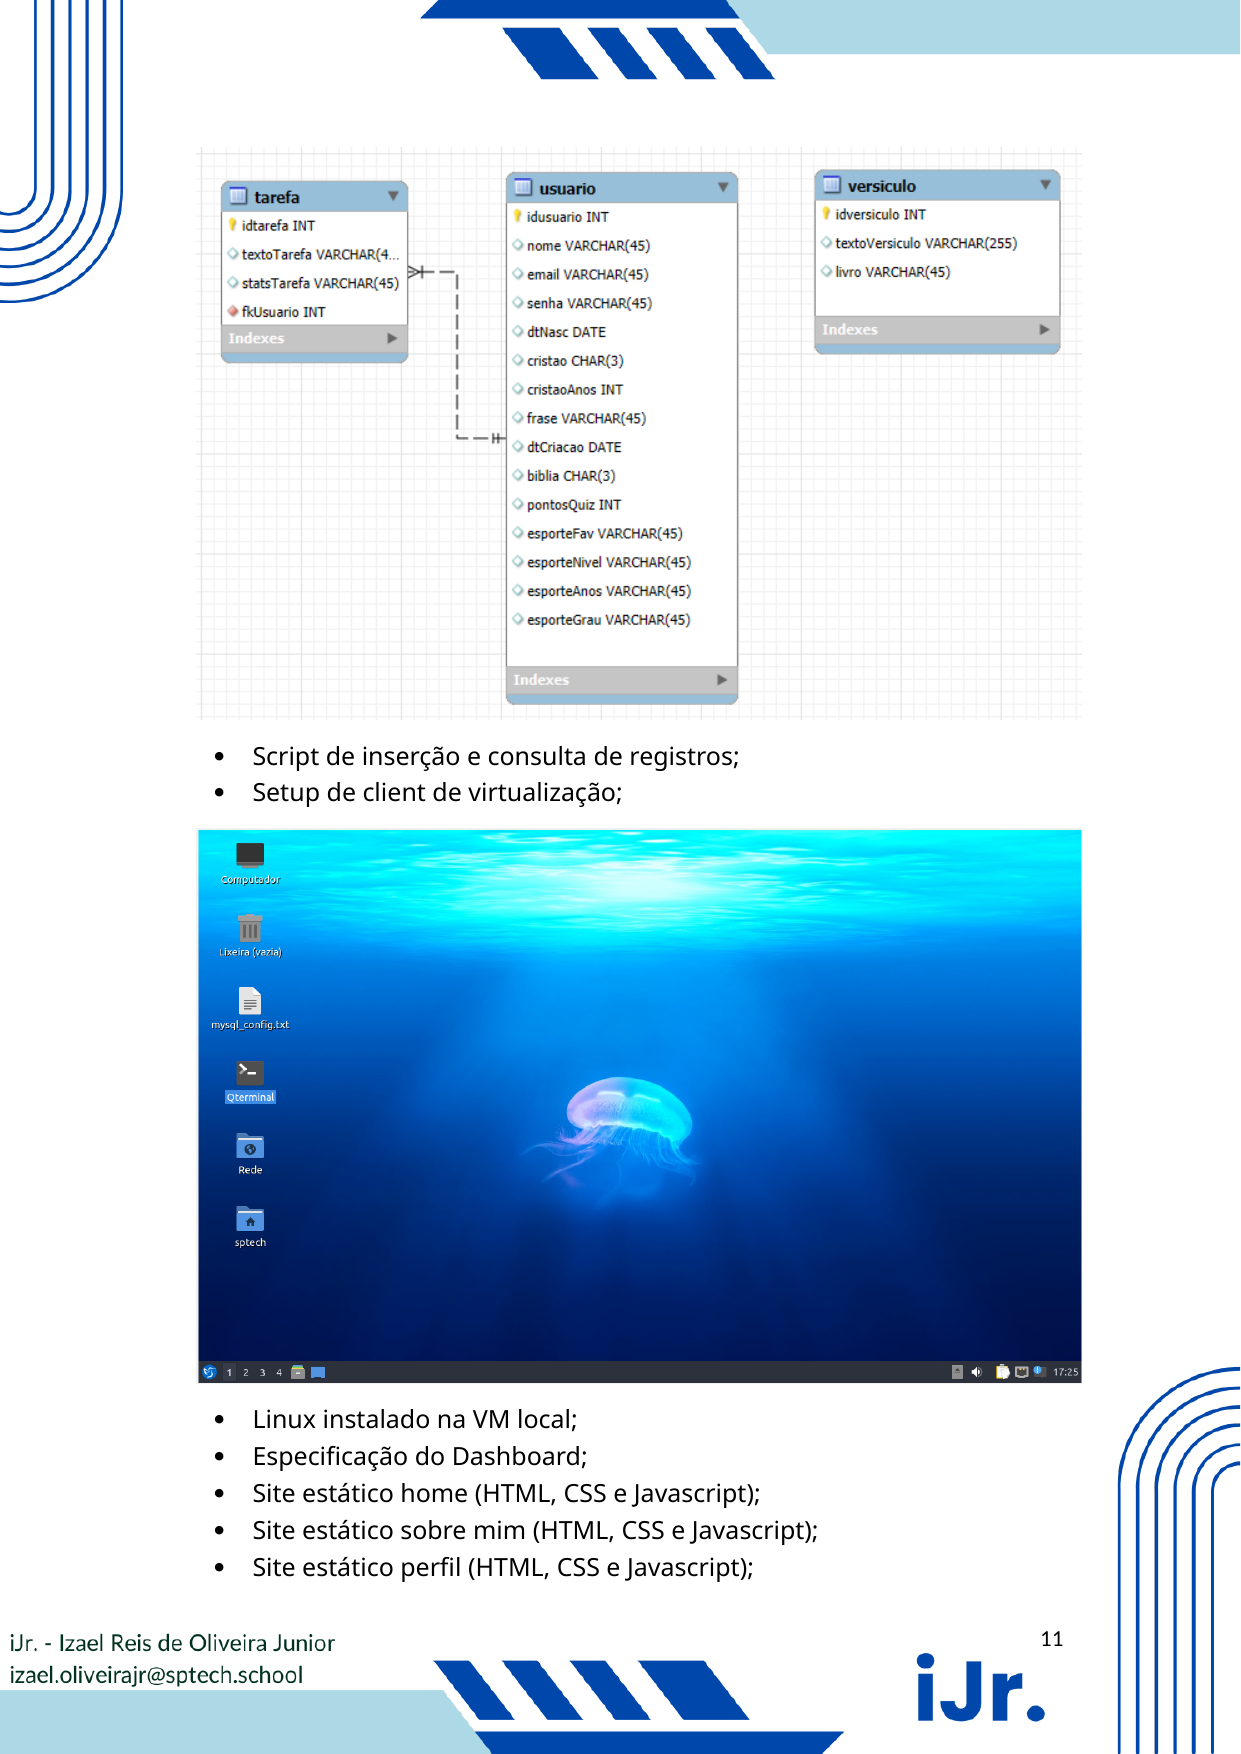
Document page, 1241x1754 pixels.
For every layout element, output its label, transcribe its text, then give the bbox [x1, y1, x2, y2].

list Especificação do Dashboard; [215, 1439, 1063, 1473]
list Site estático sobre mim (HTML, CSS e Javascript); [215, 1512, 1063, 1546]
list Script de inserção e consulta de registros; [215, 738, 1063, 772]
list Site estático perfil (HTML, CSS e Javascript); [215, 1549, 1063, 1583]
picture [0, 0, 1241, 1754]
list Setup de client de virtualização; [215, 775, 1063, 809]
list Linux instalado na VM local; [215, 1402, 1063, 1436]
list Site estático home (HTML, CSS e Javascript); [215, 1476, 1063, 1510]
